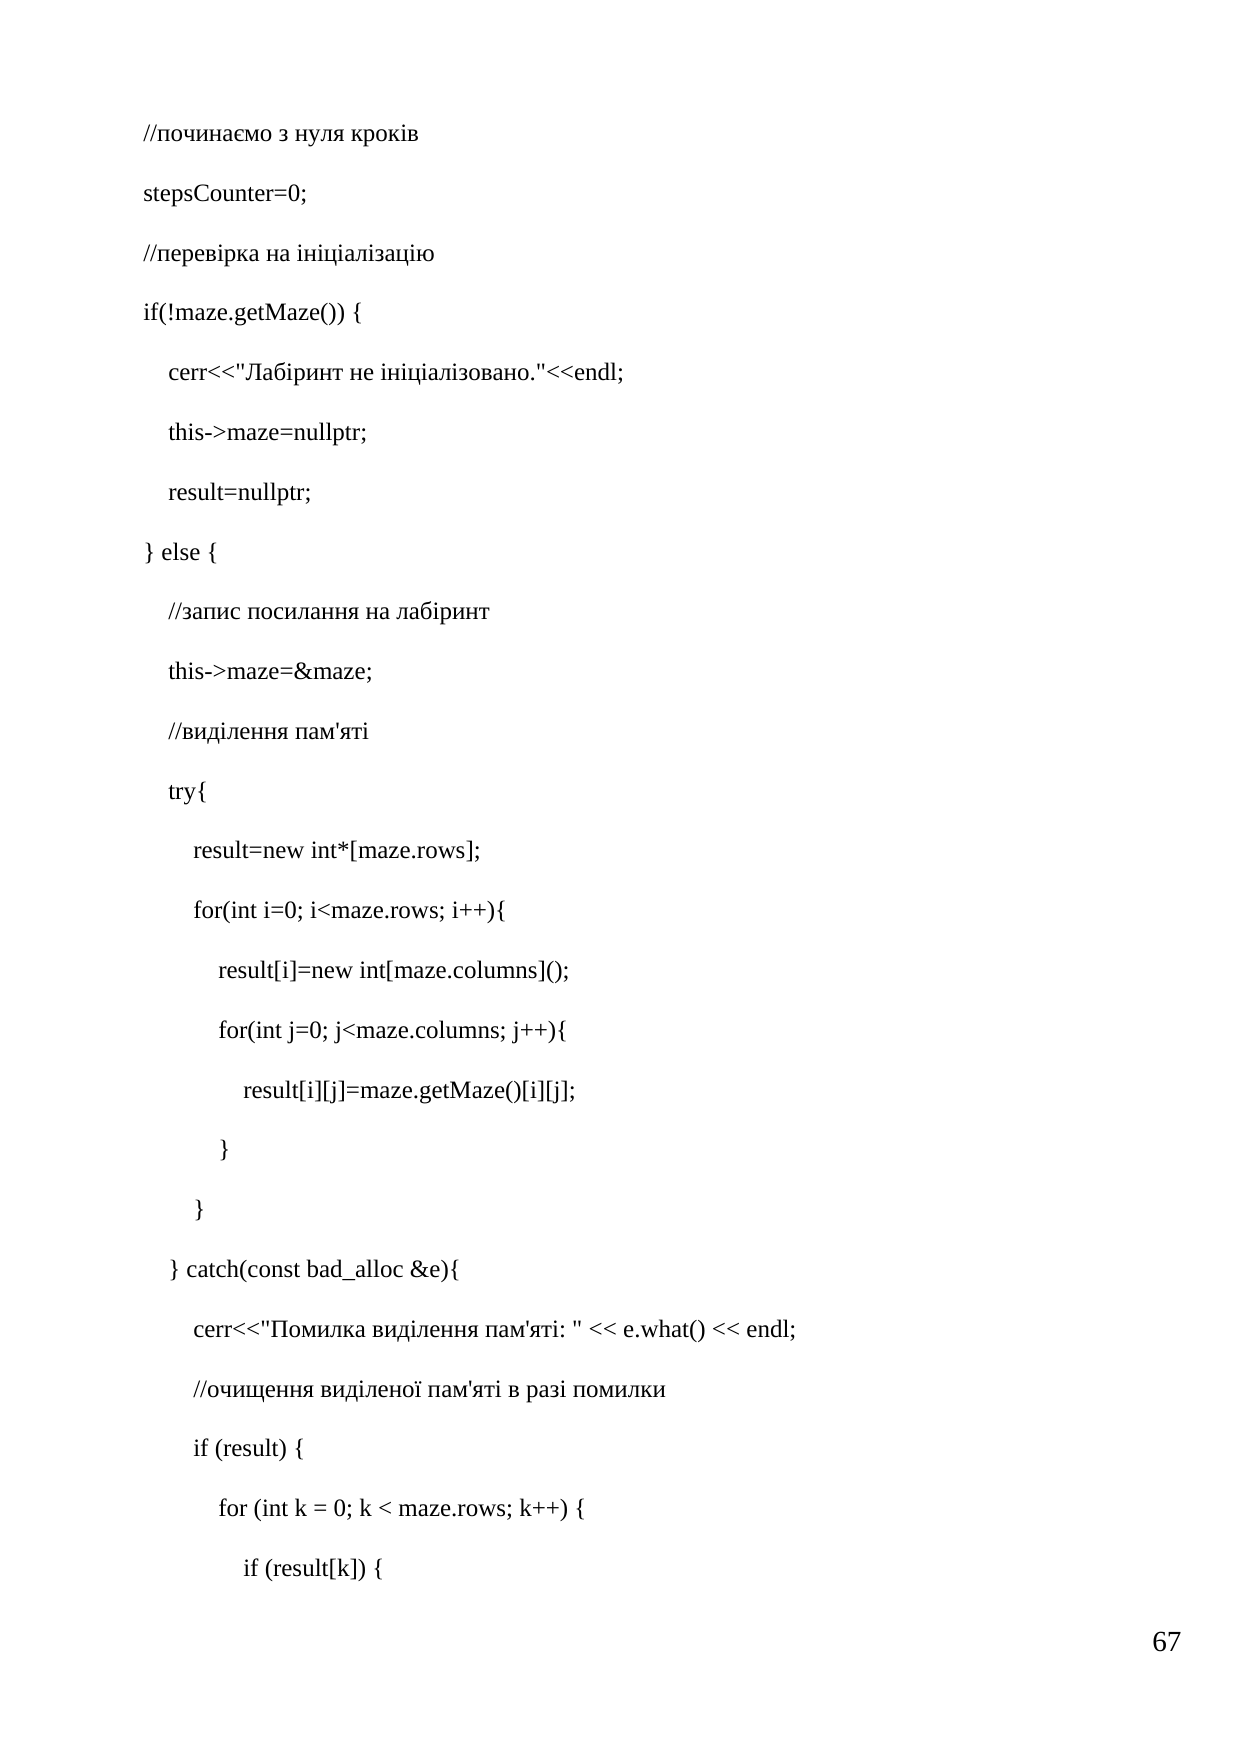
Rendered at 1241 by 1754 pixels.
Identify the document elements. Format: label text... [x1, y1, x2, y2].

text result[i][j]=maze.getMaze()[i][j]; [118, 1075, 1181, 1103]
text result[i]=new int[maze.columns](); [118, 955, 1181, 984]
text for(int i=0; i<maze.rows; i++){ [118, 895, 1181, 924]
text result=nullptr; [118, 477, 1181, 506]
text if(!maze.getMaze()) { [118, 297, 1181, 326]
text this->maze=&maze; [118, 656, 1181, 685]
text if (result) { [118, 1433, 1181, 1462]
text for(int j=0; j<maze.columns; j++){ [118, 1015, 1181, 1044]
text this->maze=nullptr; [118, 417, 1181, 446]
text } [118, 1194, 1181, 1223]
text cerr<<"Лабіринт не ініціалізовано."<<endl; [118, 357, 1181, 386]
text try{ [118, 776, 1181, 804]
text } [118, 1134, 1181, 1163]
text if (result[k]) { [118, 1553, 1181, 1582]
text //очищення виділеної пам'яті в разі помилки [118, 1374, 1181, 1402]
text } catch(const bad_alloc &e){ [118, 1254, 1181, 1283]
text for (int k = 0; k < maze.rows; k++) { [118, 1493, 1181, 1522]
text //виділення пам'яті [118, 716, 1181, 745]
text } else { [118, 537, 1181, 565]
text result=new int*[maze.rows]; [118, 836, 1181, 864]
text stepsCounter=0; [118, 178, 1181, 207]
text //починаємо з нуля кроків [118, 118, 1181, 147]
text cerr<<"Помилка виділення пам'яті: " << e.what() << endl; [118, 1314, 1181, 1343]
text //перевірка на ініціалізацію [118, 238, 1181, 266]
text //запис посилання на лабіринт [118, 596, 1181, 625]
